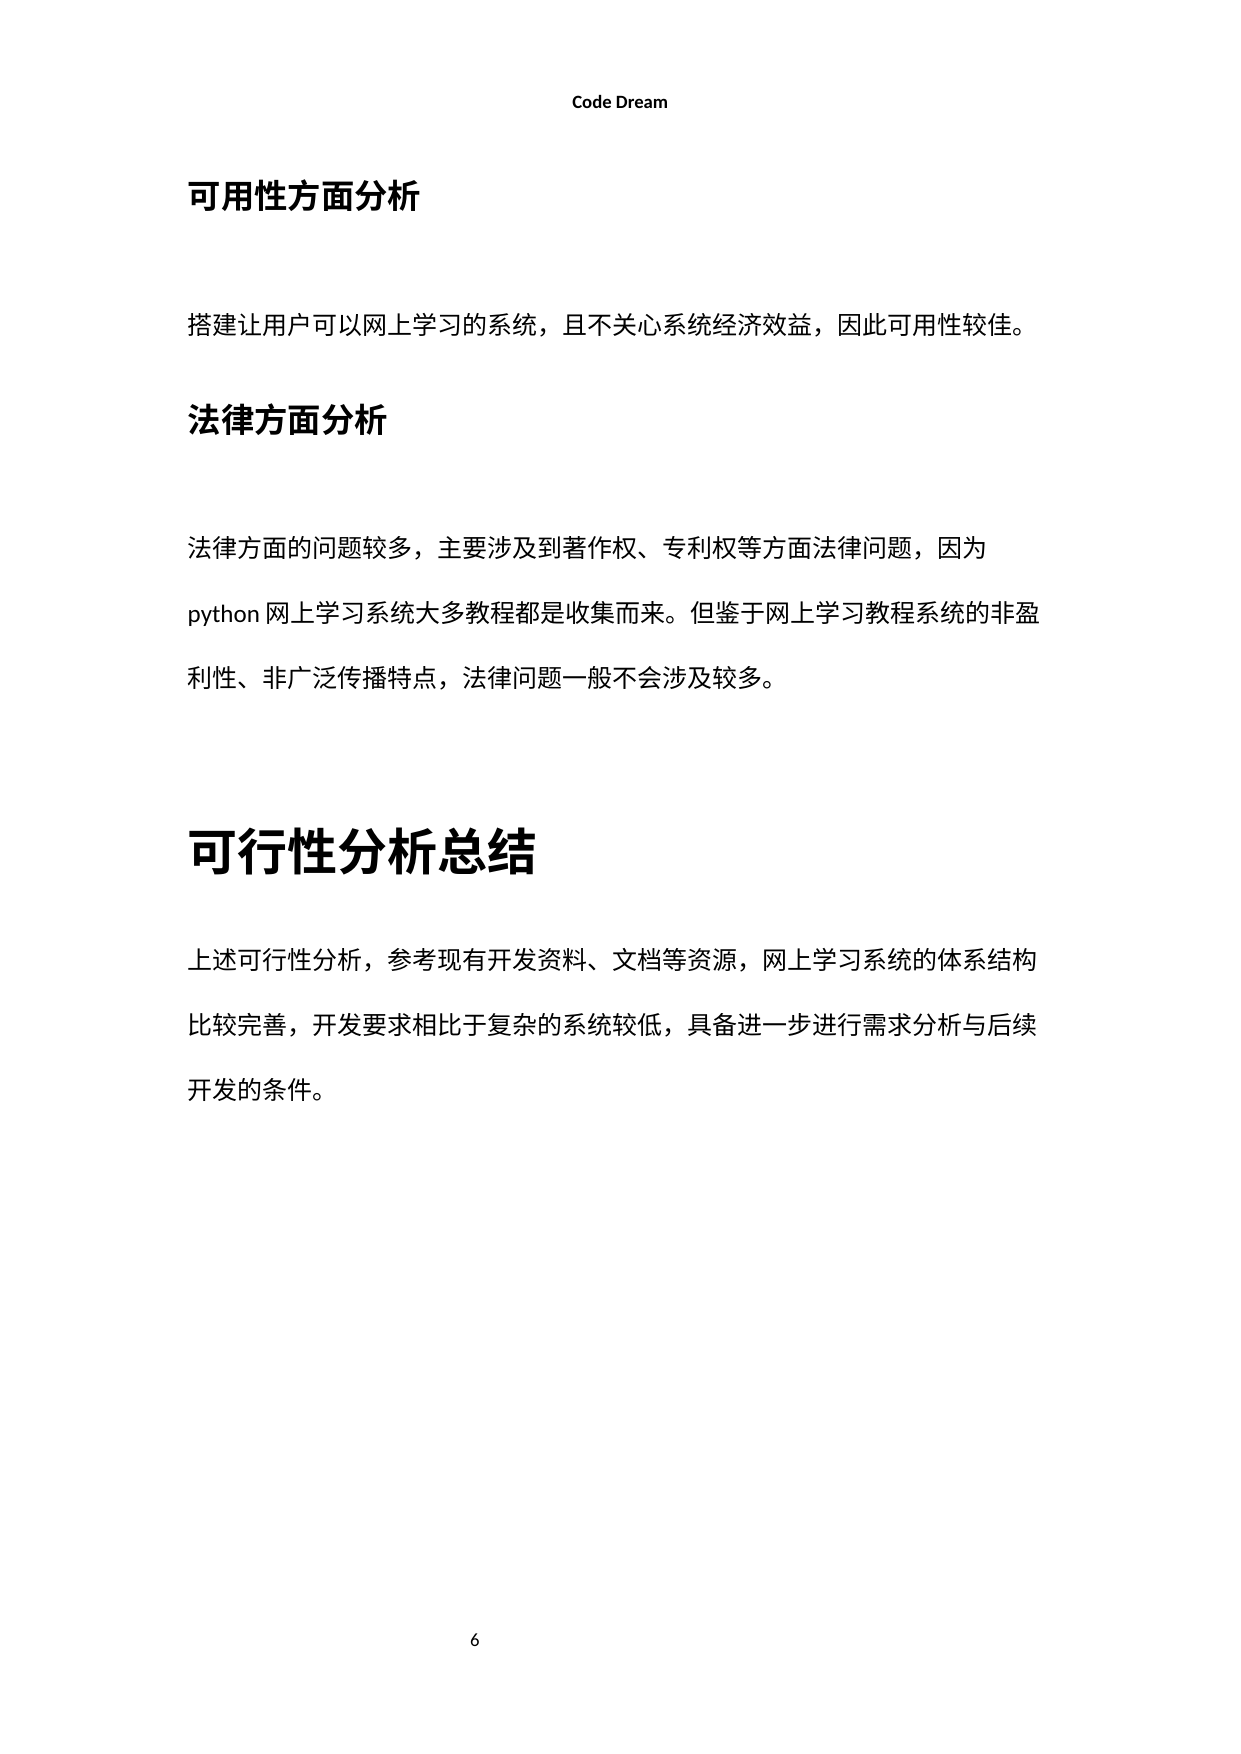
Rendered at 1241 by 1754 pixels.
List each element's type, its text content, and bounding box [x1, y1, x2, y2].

subtitle 法律方面分析 [187, 385, 1053, 450]
text 上述可行性分析，参考现有开发资料、文档等资源，网上学习系统的体系结构比较完善，开发要求相比于复杂的系统较低，具备进一步进行需求分析与后续开发的条件。 [187, 926, 1053, 1121]
subtitle 可用性方面分析 [187, 162, 1053, 227]
text 搭建让用户可以网上学习的系统，且不关心系统经济效益，因此可用性较佳。 [187, 291, 1053, 356]
text 法律方面的问题较多，主要涉及到著作权、专利权等方面法律问题，因为python网上学习系统大多教程都是收集而来。但鉴于网上学习教程系统的非盈利性、非广泛传播特点，法律问题一般不会涉及较多。 [187, 514, 1053, 709]
subtitle 可行性分析总结 [187, 800, 1053, 897]
